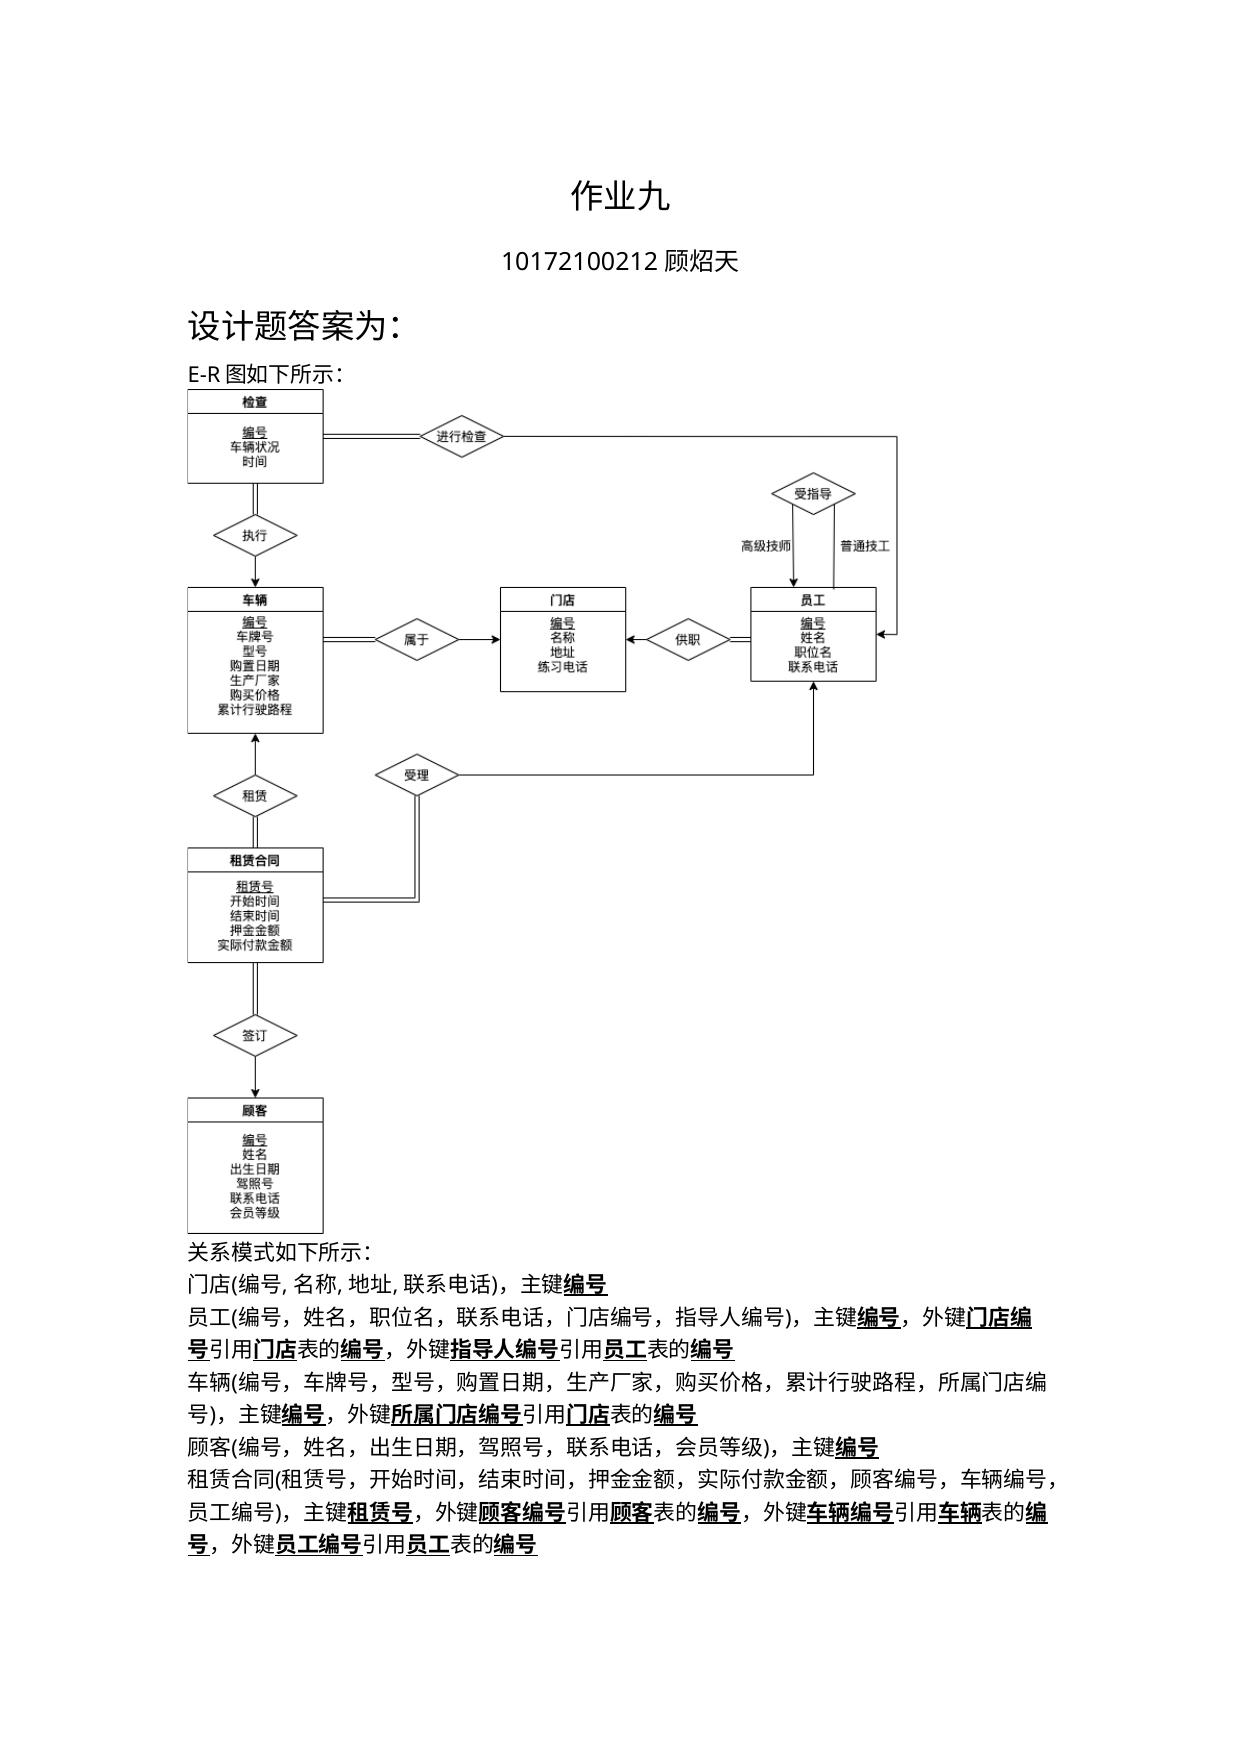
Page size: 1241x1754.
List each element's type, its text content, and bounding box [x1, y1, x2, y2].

text 租赁合同(租赁号，开始时间，结束时间，押金金额，实际付款金额，顾客编号，车辆编号，员工编号)，主键租赁号，外键顾客编号引用顾客表的编号，外键车辆编号引用车辆表的编号，外键员工编号引用员工表的编号 [187, 1462, 1053, 1559]
text 员工(编号，姓名，职位名，联系电话，门店编号，指导人编号)，主键编号，外键门店编号引用门店表的编号，外键指导人编号引用员工表的编号 [187, 1299, 1053, 1364]
text 10172100212 顾炤天 [187, 227, 1053, 292]
text 关系模式如下所示： [187, 1234, 1053, 1267]
text 设计题答案为： [187, 292, 1053, 357]
picture [187, 389, 909, 1234]
text 门店(编号, 名称, 地址, 联系电话)，主键编号 [187, 1267, 1053, 1299]
text E-R图如下所示： [187, 357, 1053, 389]
text 作业九 [187, 162, 1053, 227]
text 车辆(编号，车牌号，型号，购置日期，生产厂家，购买价格，累计行驶路程，所属门店编号)，主键编号，外键所属门店编号引用门店表的编号 [187, 1364, 1053, 1429]
text 顾客(编号，姓名，出生日期，驾照号，联系电话，会员等级)，主键编号 [187, 1429, 1053, 1462]
